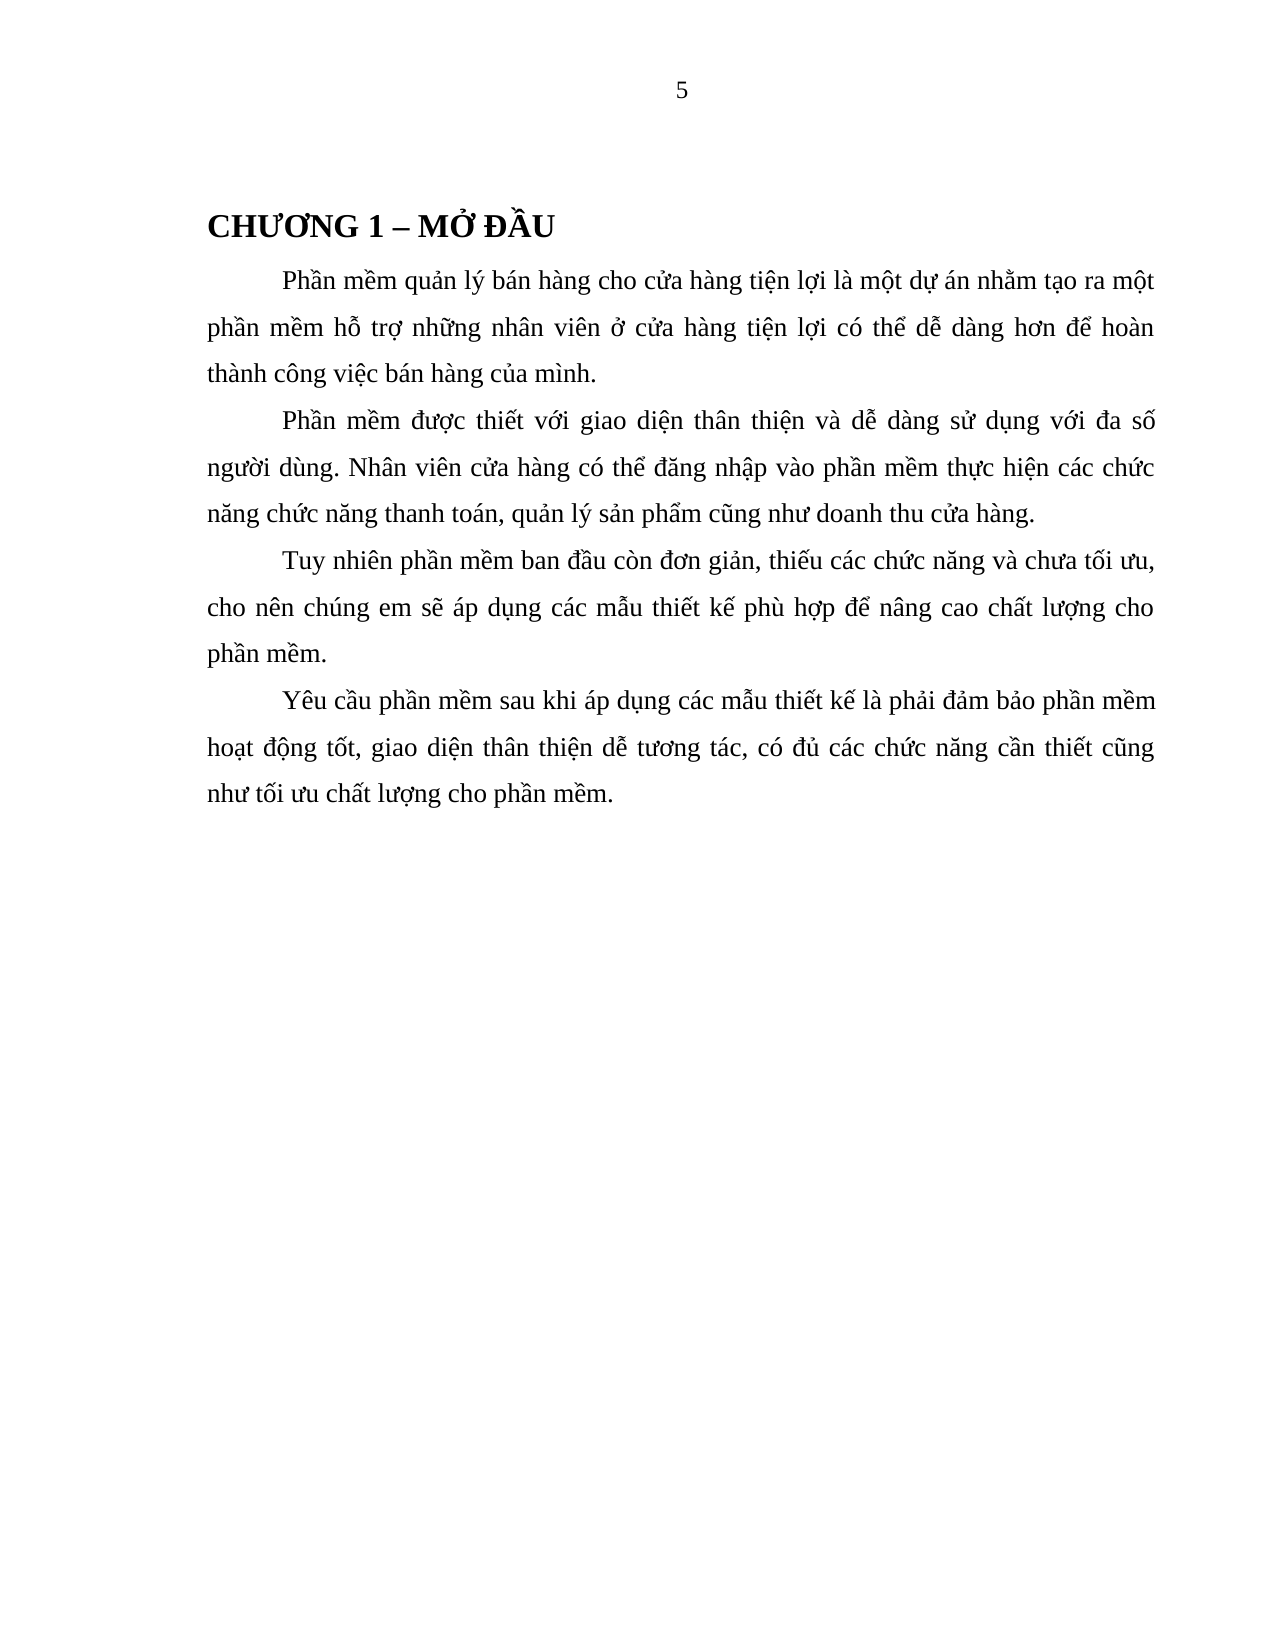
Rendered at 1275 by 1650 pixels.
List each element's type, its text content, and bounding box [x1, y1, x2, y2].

text CHƯƠNG 1 – MỞ ĐẦU [207, 207, 1157, 245]
text Yêu cầu phần mềm sau khi áp dụng các mẫu thiết kế là phải đảm bảo phần mềm hoạt động tốt, giao diện thân thiện dễ tương tác, có đủ các chức năng cần thiết cũng như tối ưu chất lượng cho phần mềm. [207, 684, 1157, 809]
text Phần mềm quản lý bán hàng cho cửa hàng tiện lợi là một dự án nhằm tạo ra một phần mềm hỗ trợ những nhân viên ở cửa hàng tiện lợi có thể dễ dàng hơn để hoàn thành công việc bán hàng của mình. [207, 264, 1157, 389]
text Tuy nhiên phần mềm ban đầu còn đơn giản, thiếu các chức năng và chưa tối ưu, cho nên chúng em sẽ áp dụng các mẫu thiết kế phù hợp để nâng cao chất lượng cho phần mềm. [207, 544, 1157, 669]
text Phần mềm được thiết với giao diện thân thiện và dễ dàng sử dụng với đa số người dùng. Nhân viên cửa hàng có thể đăng nhập vào phần mềm thực hiện các chức năng chức năng thanh toán, quản lý sản phẩm cũng như doanh thu cửa hàng. [207, 404, 1157, 529]
